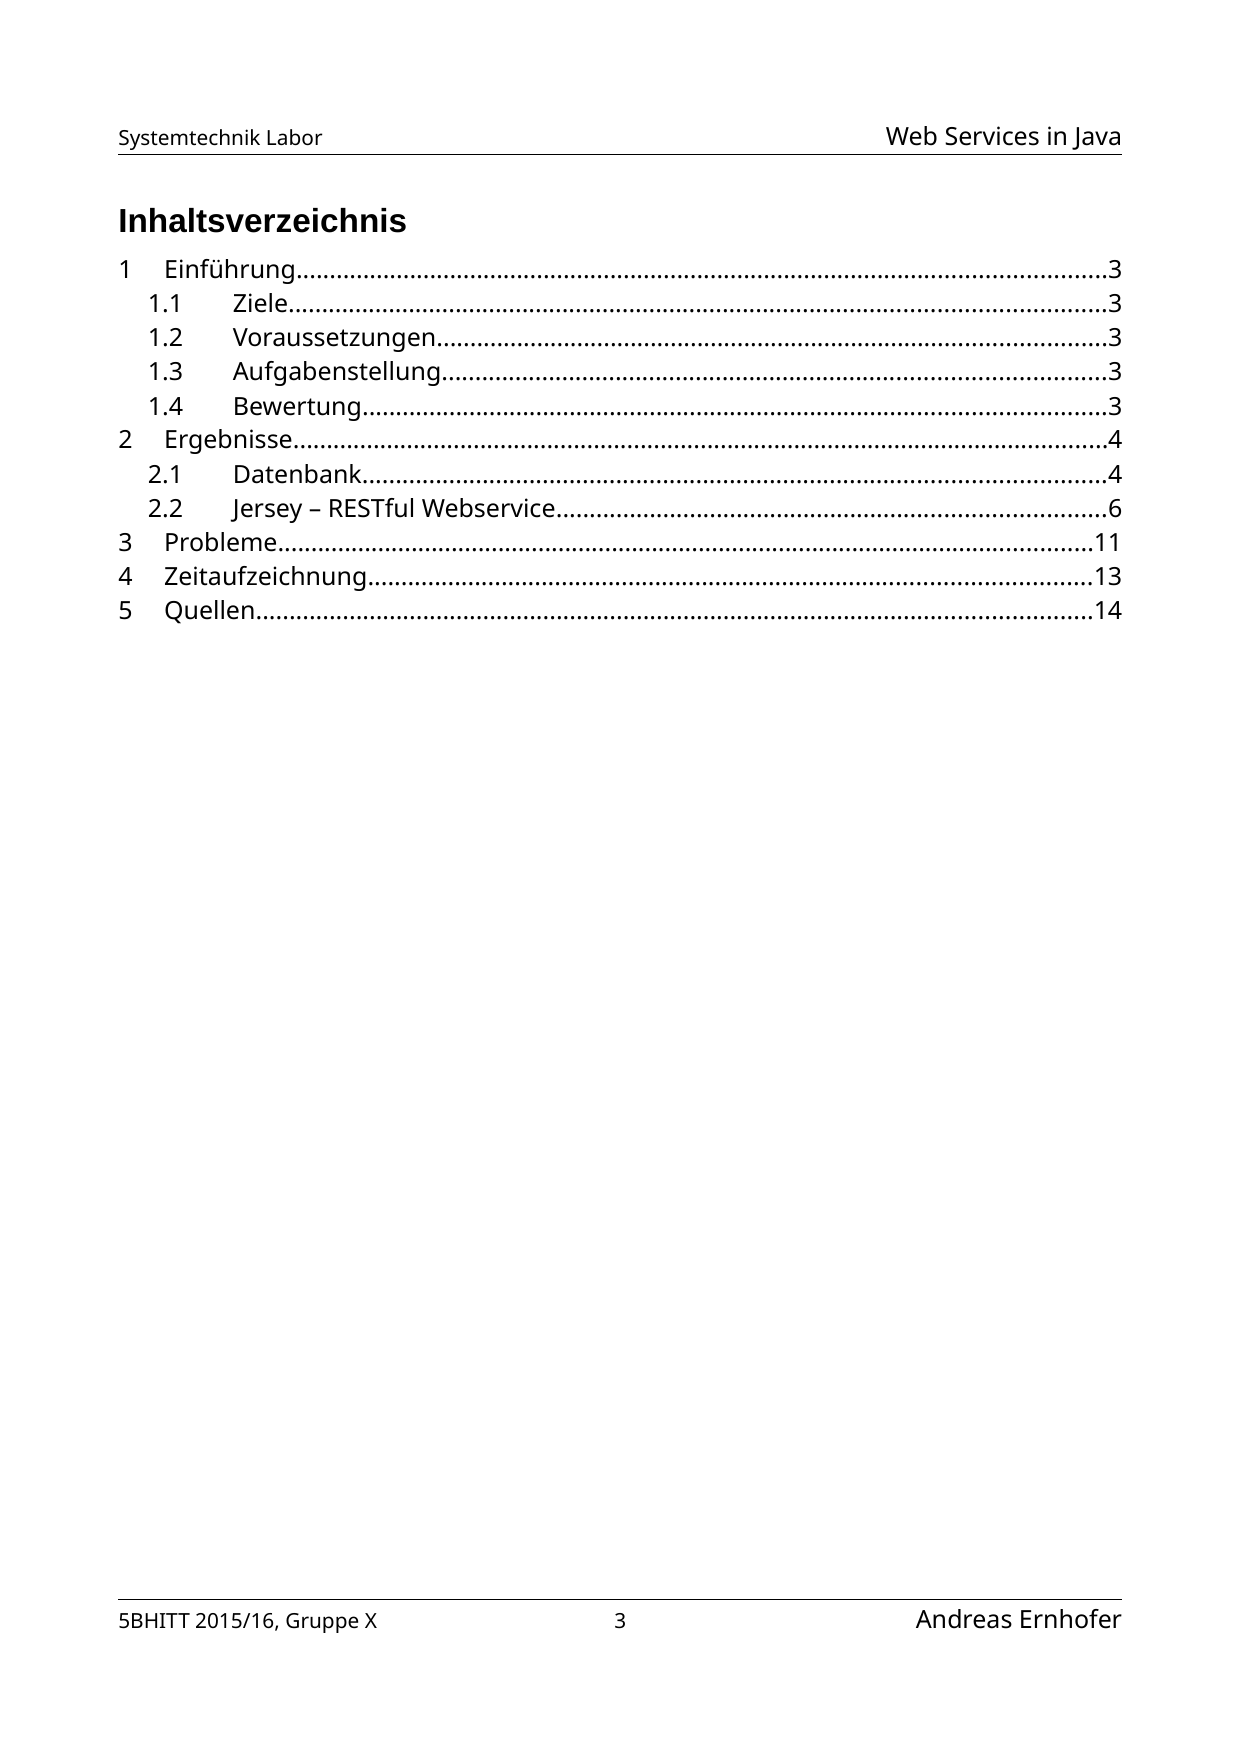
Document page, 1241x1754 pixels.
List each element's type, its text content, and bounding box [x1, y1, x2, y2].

text 1.4 Bewertung 3 [148, 388, 1122, 422]
text 2 Ergebnisse 4 [118, 422, 1122, 456]
text 3 Probleme 11 [118, 524, 1122, 558]
text 4 Zeitaufzeichnung 13 [118, 558, 1122, 592]
text 2.1 Datenbank 4 [148, 456, 1122, 490]
text 1.2 Voraussetzungen 3 [148, 320, 1122, 354]
subtitle Inhaltsverzeichnis [118, 201, 1122, 239]
text 5 Quellen 14 [118, 592, 1122, 627]
text 1 Einführung 3 [118, 252, 1122, 286]
text 2.2 Jersey – RESTful Webservice 6 [148, 490, 1122, 524]
text 1.3 Aufgabenstellung 3 [148, 354, 1122, 388]
text 1.1 Ziele 3 [148, 286, 1122, 320]
